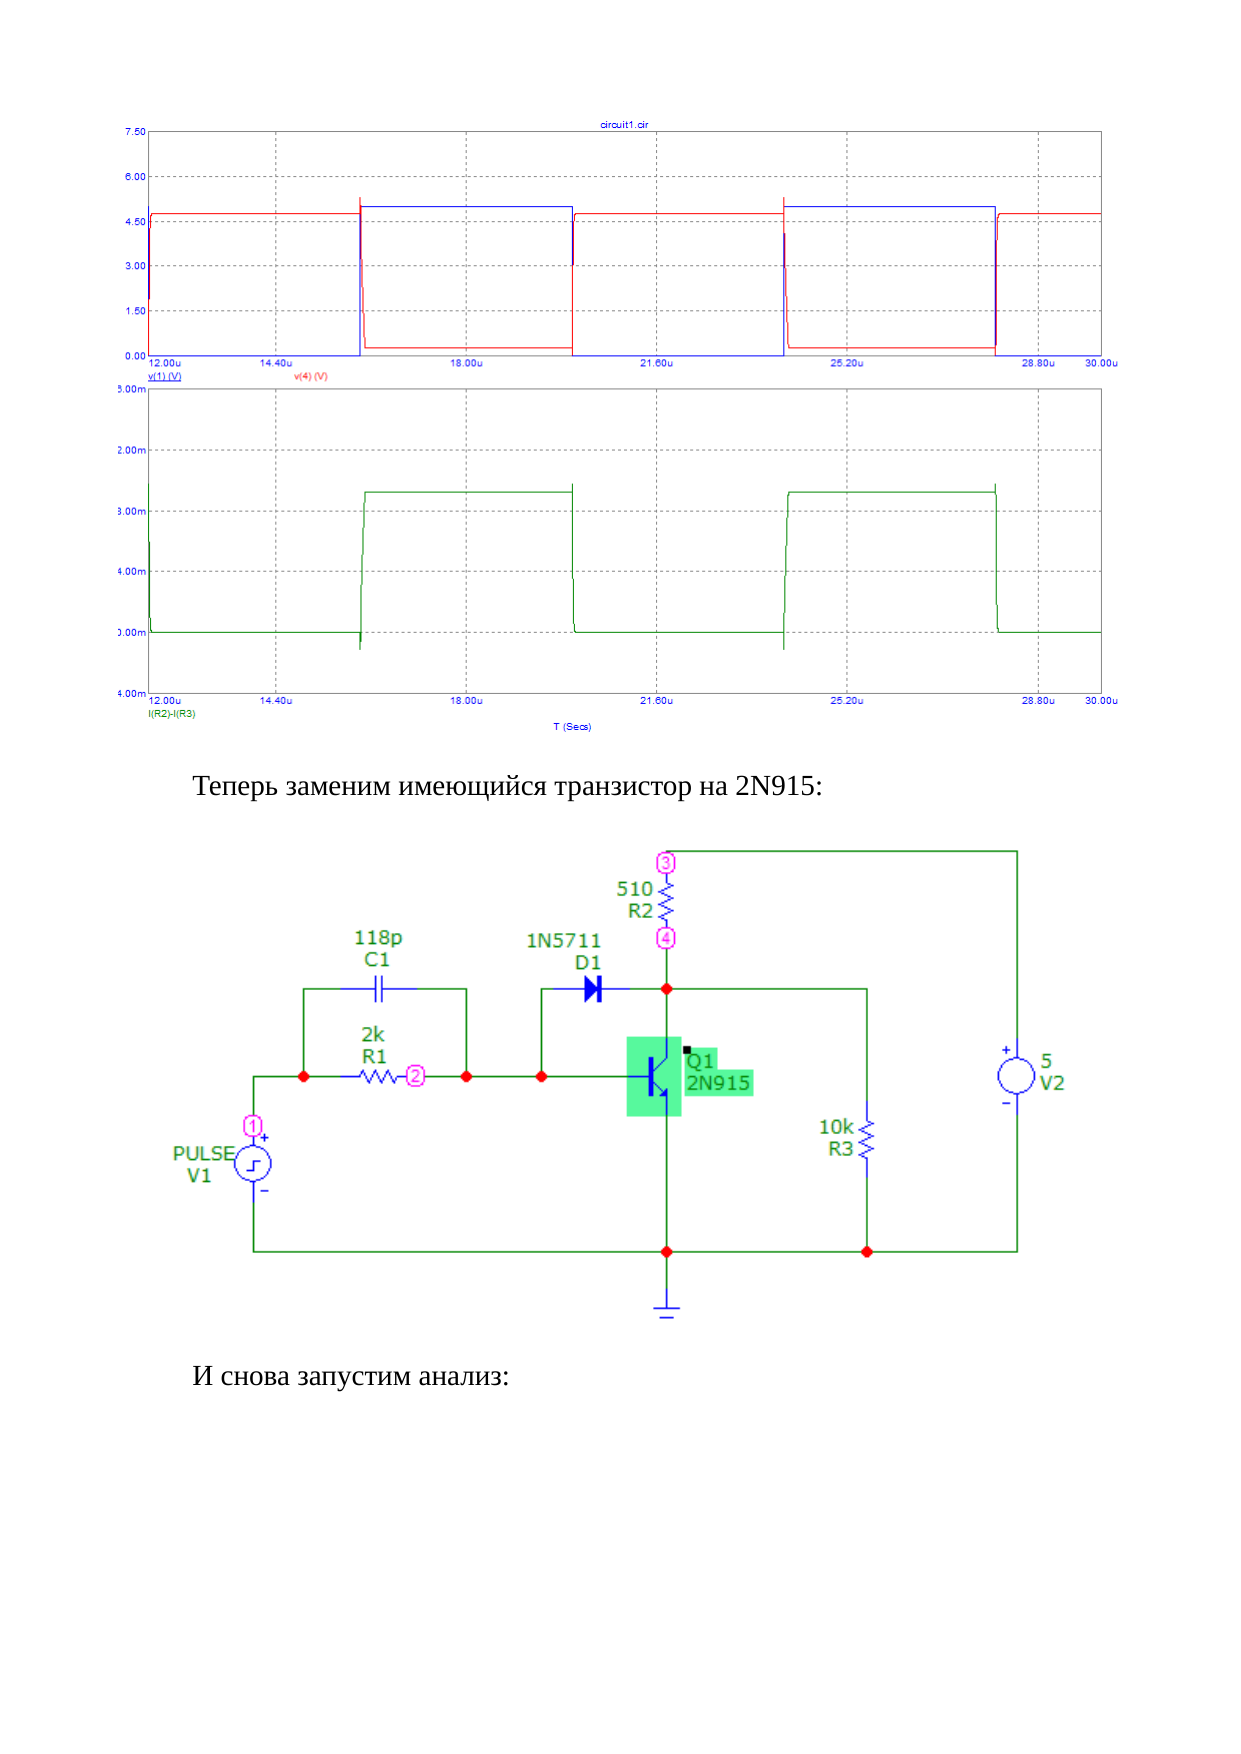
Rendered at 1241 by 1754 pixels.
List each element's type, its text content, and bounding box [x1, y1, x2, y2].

text Теперь заменим имеющийся транзистор на 2N915: [118, 768, 1122, 802]
picture [167, 835, 1073, 1325]
text И снова запустим анализ: [118, 1358, 1122, 1392]
picture [118, 118, 1123, 735]
